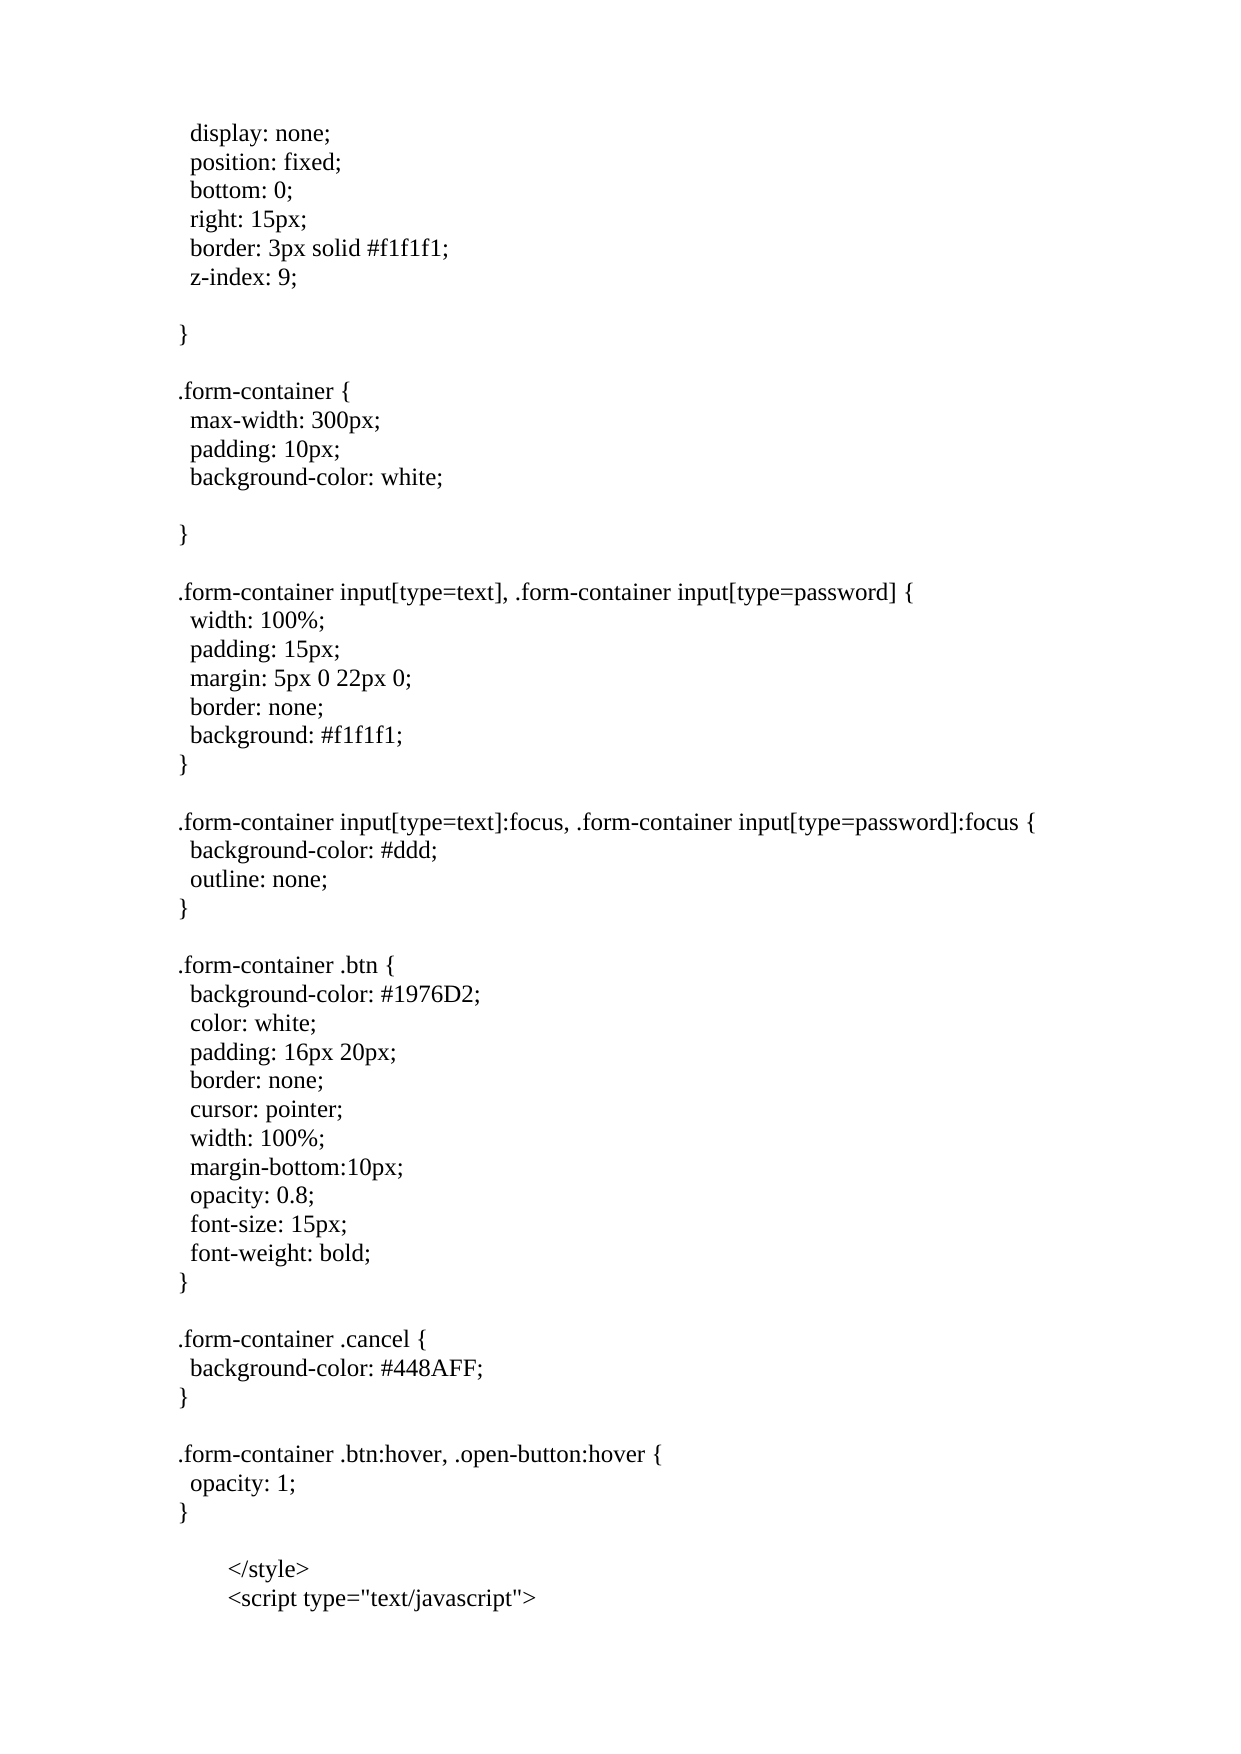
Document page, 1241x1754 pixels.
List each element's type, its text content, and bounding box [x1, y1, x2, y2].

text .form-container input[type=text], .form-container input[type=password] { [177, 577, 1152, 605]
text background-color: #448AFF; [177, 1353, 1152, 1382]
text cursor: pointer; [177, 1094, 1152, 1123]
text margin-bottom:10px; [177, 1152, 1152, 1180]
text border: none; [177, 692, 1152, 720]
text } [177, 749, 1152, 778]
text opacity: 1; [177, 1468, 1152, 1497]
text } [177, 1267, 1152, 1295]
text right: 15px; [177, 204, 1152, 233]
text } [177, 519, 1152, 548]
text padding: 15px; [177, 634, 1152, 663]
text position: fixed; [177, 147, 1152, 176]
text font-size: 15px; [177, 1209, 1152, 1238]
text } [177, 1497, 1152, 1525]
text margin: 5px 0 22px 0; [177, 663, 1152, 692]
text .form-container { [177, 376, 1152, 405]
text .form-container .btn { [177, 950, 1152, 979]
text padding: 16px 20px; [177, 1037, 1152, 1065]
text .form-container input[type=text]:focus, .form-container input[type=password]:focus { [177, 807, 1152, 835]
text background-color: #1976D2; [177, 979, 1152, 1008]
text color: white; [177, 1008, 1152, 1037]
text background-color: #ddd; [177, 835, 1152, 864]
text bottom: 0; [177, 176, 1152, 204]
text z-index: 9; [177, 262, 1152, 291]
text background: #f1f1f1; [177, 720, 1152, 749]
text font-weight: bold; [177, 1238, 1152, 1267]
text border: 3px solid #f1f1f1; [177, 233, 1152, 262]
text <script type="text/javascript"> [177, 1583, 1152, 1612]
text opacity: 0.8; [177, 1180, 1152, 1209]
text } [177, 1382, 1152, 1410]
text background-color: white; [177, 462, 1152, 491]
text display: none; [177, 118, 1152, 147]
text outline: none; [177, 864, 1152, 893]
text width: 100%; [177, 605, 1152, 634]
text .form-container .cancel { [177, 1324, 1152, 1353]
text border: none; [177, 1065, 1152, 1094]
text max-width: 300px; [177, 405, 1152, 434]
text } [177, 893, 1152, 922]
text padding: 10px; [177, 434, 1152, 462]
text width: 100%; [177, 1123, 1152, 1152]
text </style> [177, 1554, 1152, 1583]
text } [177, 319, 1152, 347]
text .form-container .btn:hover, .open-button:hover { [177, 1439, 1152, 1468]
